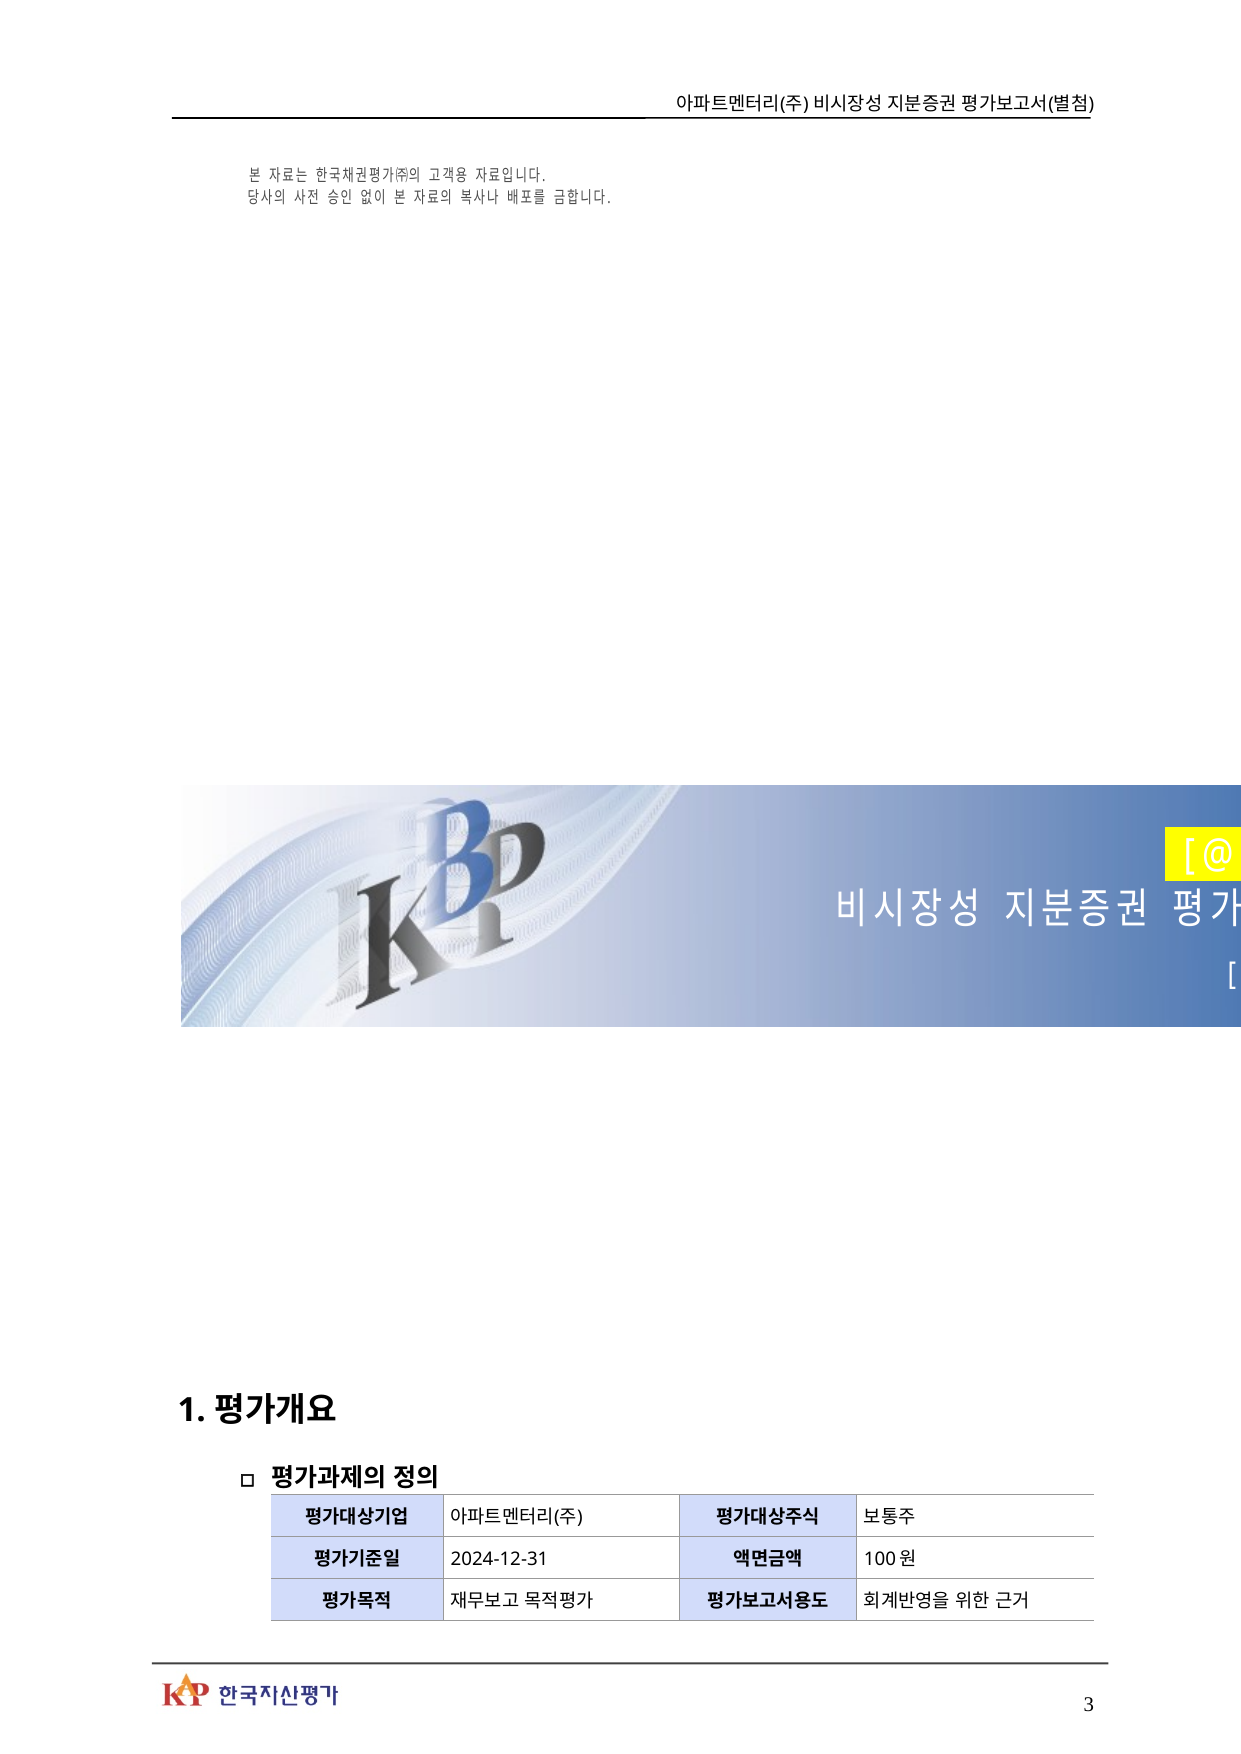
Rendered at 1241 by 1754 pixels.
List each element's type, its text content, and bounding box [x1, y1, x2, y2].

table_header 아파트멘터리(주) [444, 1495, 679, 1536]
picture [155, 1669, 345, 1714]
list 평가과제의 정의 [240, 1457, 1094, 1494]
table_cell 재무보고 목적평가 [444, 1579, 679, 1620]
table_cell 100원 [857, 1537, 1094, 1578]
title 1. 평가개요 [177, 1369, 1094, 1444]
table_header 평가대상주식 [680, 1495, 856, 1536]
table_cell 회계반영을 위한 근거 [857, 1579, 1094, 1620]
table_cell 평가보고서용도 [680, 1579, 856, 1620]
table_header 보통주 [857, 1495, 1094, 1536]
table_cell 평가기준일 [271, 1537, 443, 1578]
table_cell 2024-12-31 [444, 1537, 679, 1578]
table_cell 평가목적 [271, 1579, 443, 1620]
table_header 평가대상기업 [271, 1495, 443, 1536]
table_cell 액면금액 [680, 1537, 856, 1578]
